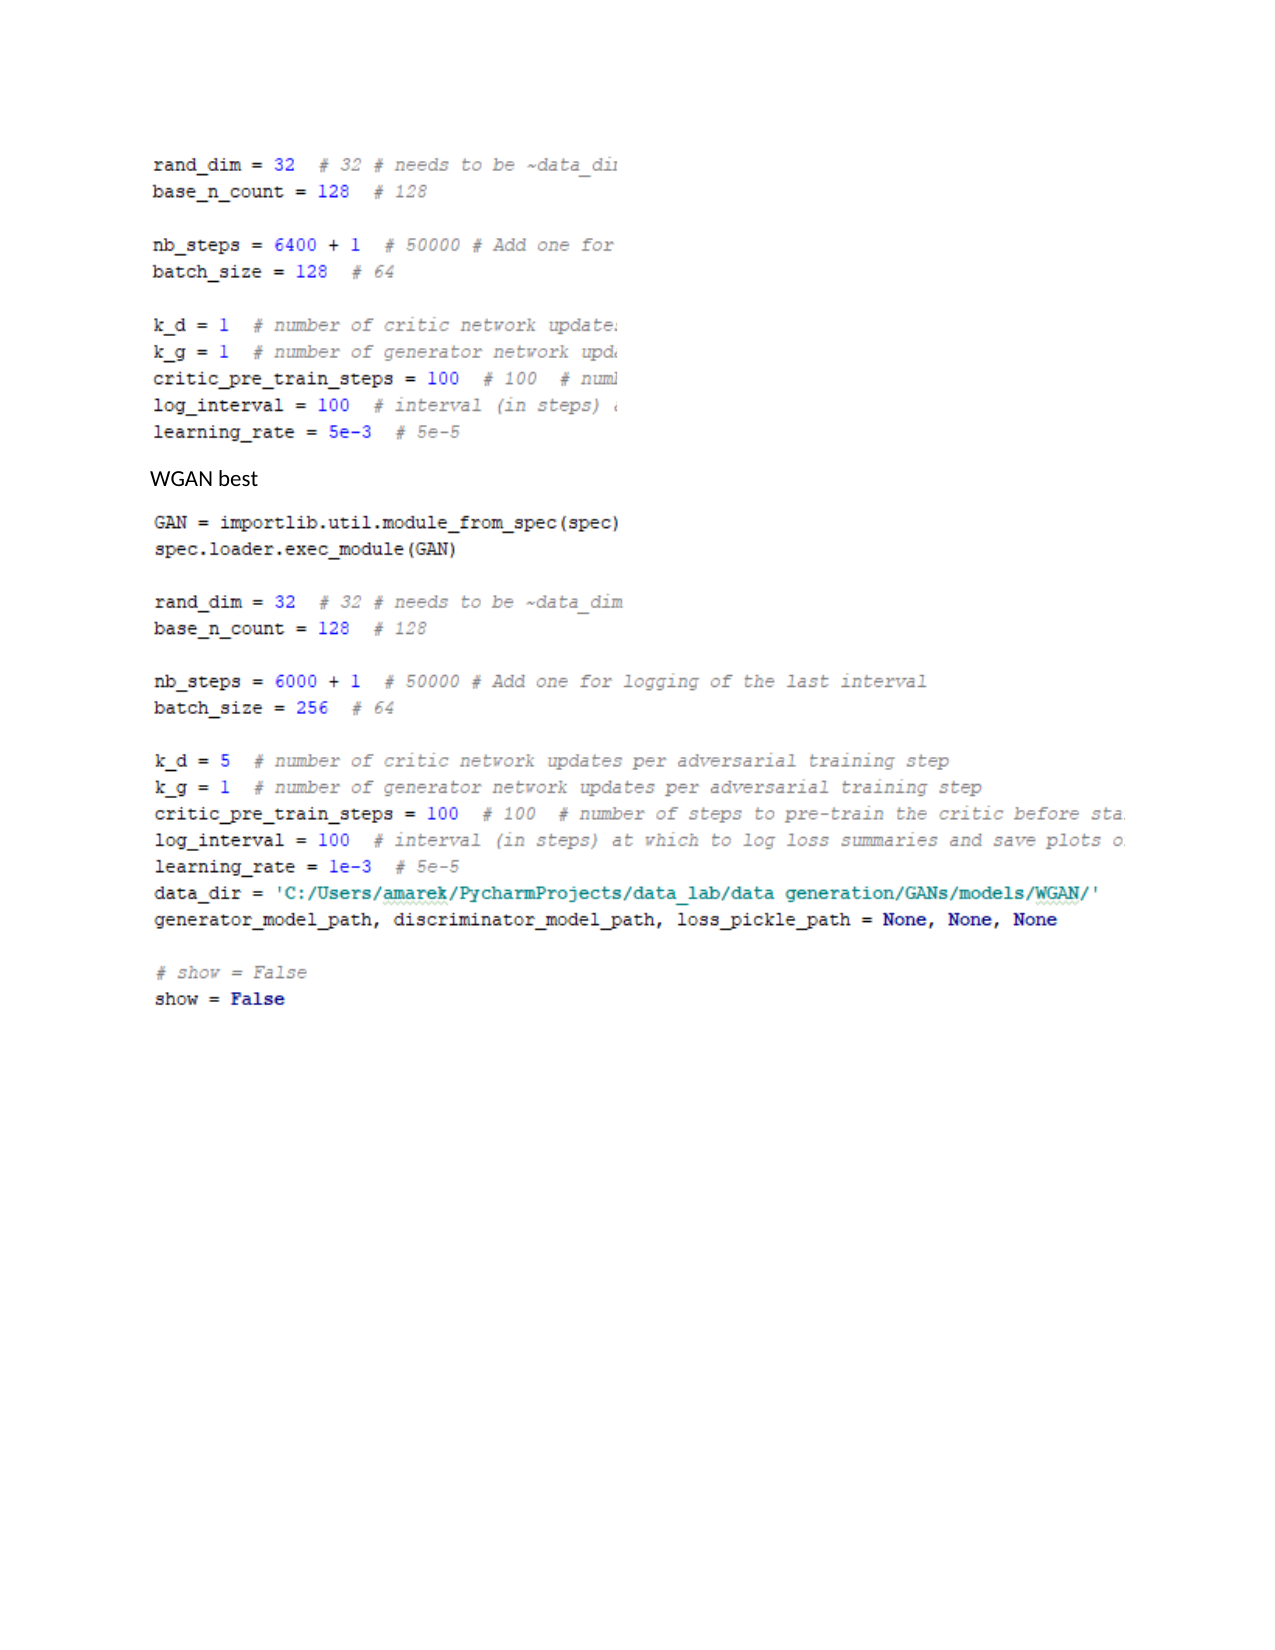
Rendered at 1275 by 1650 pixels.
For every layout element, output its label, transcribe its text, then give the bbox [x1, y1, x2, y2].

picture [150, 150, 618, 446]
text WGAN best [150, 464, 1125, 492]
picture [150, 511, 1125, 1016]
